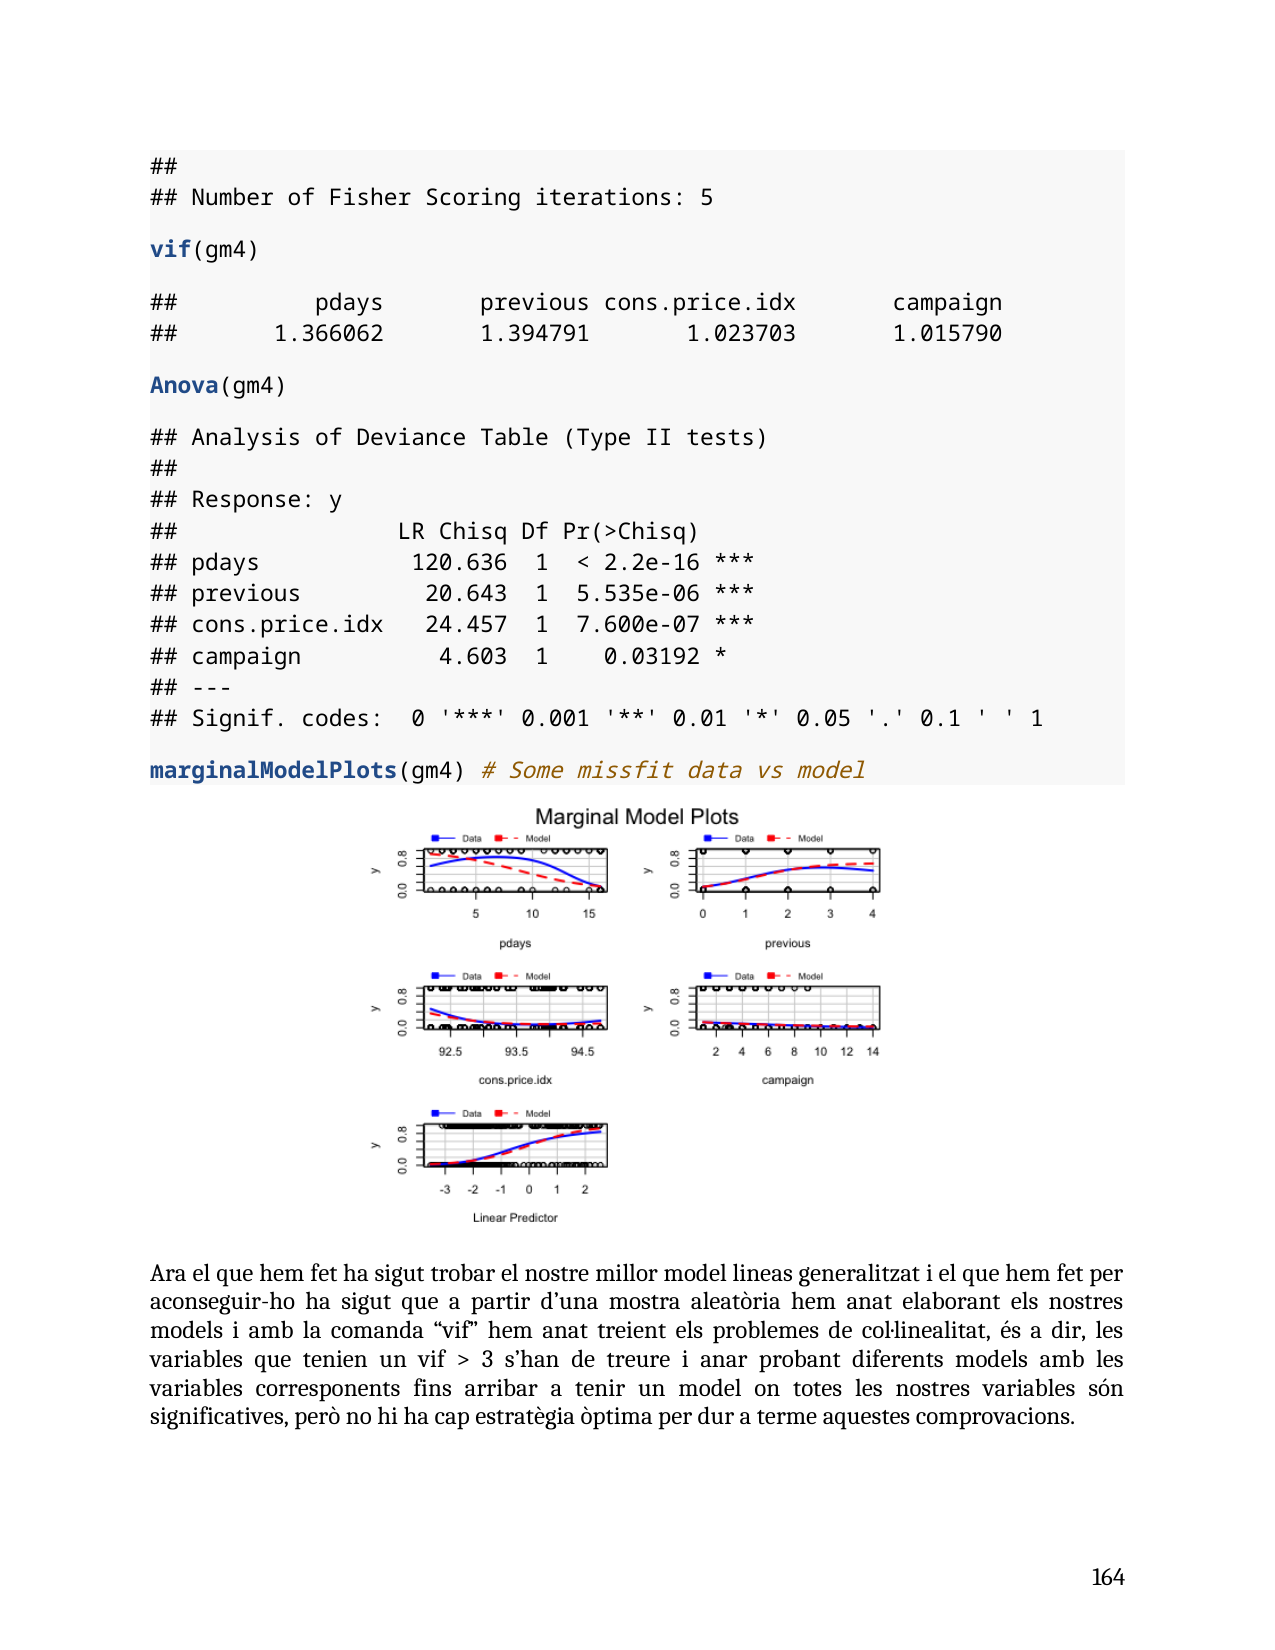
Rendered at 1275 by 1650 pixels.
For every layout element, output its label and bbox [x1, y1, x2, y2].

picture [365, 806, 910, 1240]
